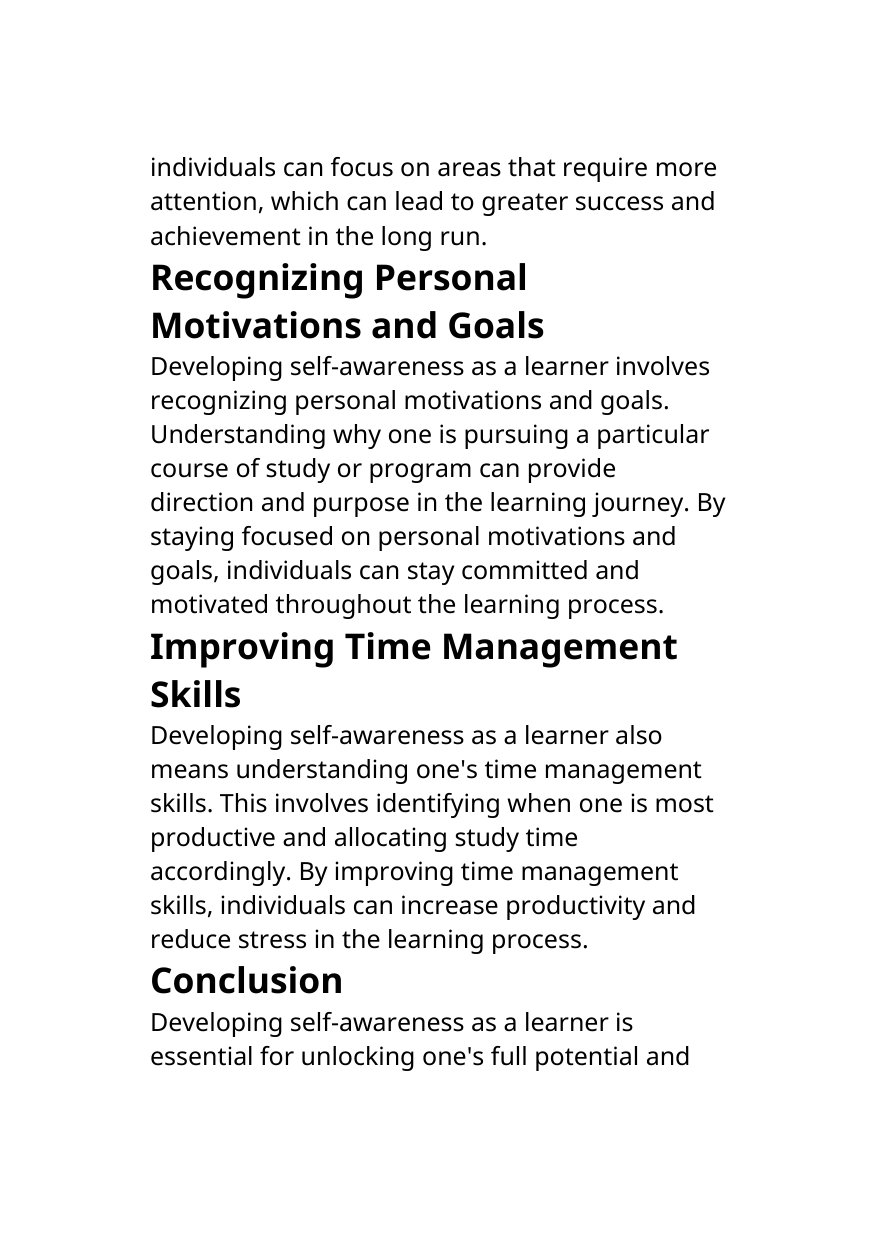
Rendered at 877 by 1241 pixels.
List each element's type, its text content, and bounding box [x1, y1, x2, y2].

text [150, 1004, 727, 1072]
subtitle Conclusion [150, 956, 727, 1004]
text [150, 150, 727, 252]
text Developing self-awareness as a learner also means understanding one's time management skills. This involves identifying when one is most productive and allocating study time accordingly. By improving time management skills, individuals can increase productivity and reduce stress in the learning process. [150, 718, 727, 956]
text Developing self-awareness as a learner involves recognizing personal motivations and goals. Understanding why one is pursuing a particular course of study or program can provide direction and purpose in the learning journey. By staying focused on personal motivations and goals, individuals can stay committed and motivated throughout the learning process. [150, 349, 727, 621]
subtitle Improving Time Management Skills [150, 621, 727, 718]
subtitle Recognizing Personal Motivations and Goals [150, 252, 727, 349]
